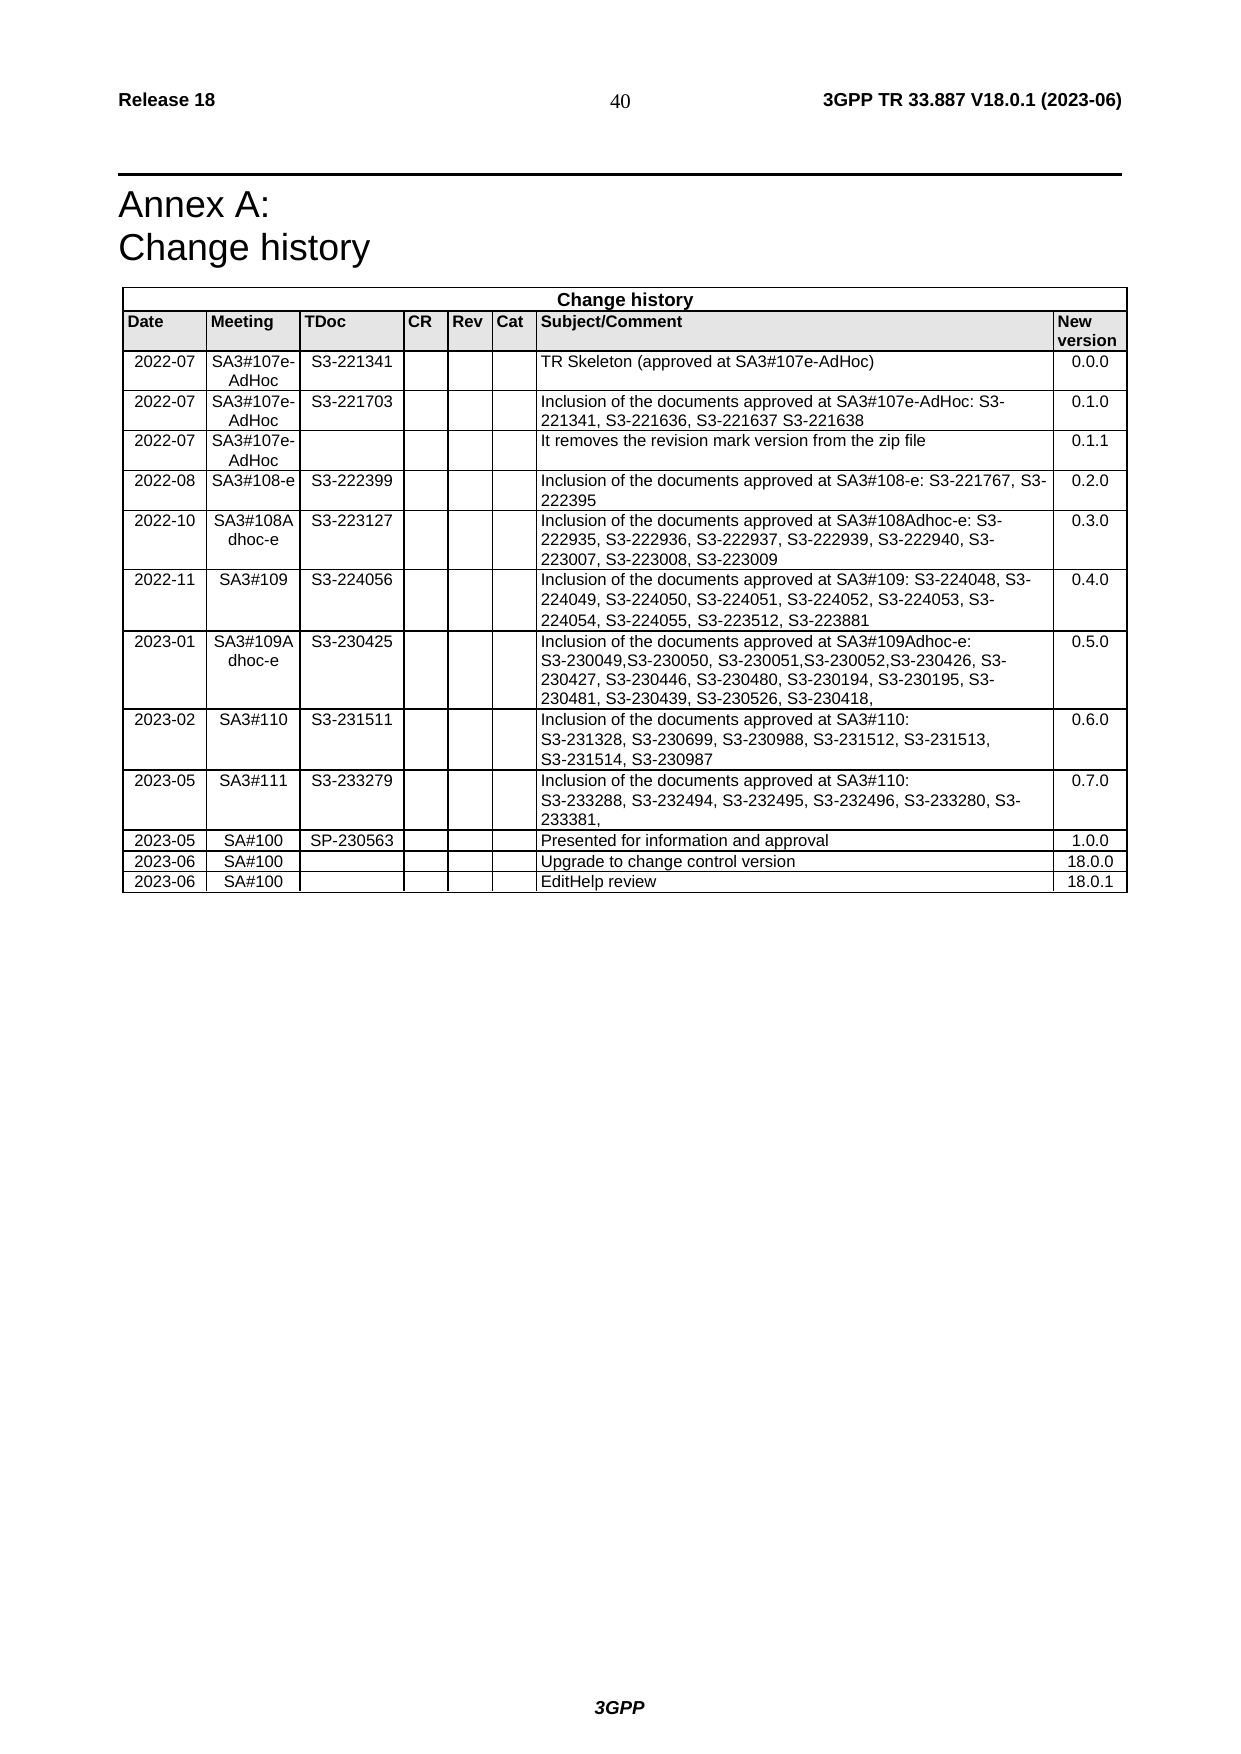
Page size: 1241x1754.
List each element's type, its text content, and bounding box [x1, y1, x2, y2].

table_cell 0.1.1 [1054, 431, 1126, 469]
table_cell Rev [449, 312, 492, 350]
table_cell [493, 570, 536, 630]
table_cell New version [1054, 312, 1126, 350]
table_cell SA3#107e-AdHoc [207, 391, 299, 430]
table_cell Inclusion of the documents approved at SA3#110: S3-233288, S3-232494, S3-232495, S3‑232496, S3-233280, S3-233381, [537, 771, 1053, 829]
table_cell 2023-06 [124, 872, 206, 891]
table_cell SA3#107e-AdHoc [207, 352, 299, 390]
table_cell 2023-05 [124, 831, 206, 850]
table_cell Inclusion of the documents approved at SA3#109Adhoc-e: S3-230049,S3-230050, S3-230051,S3-230052,S3-230426, S3-230427, S3-230446, S3-230480, S3-230194, S3-230195, S3-230481, S3-230439, S3-230526, S3-230418, [537, 632, 1053, 708]
table_cell 18.0.0 [1054, 852, 1126, 871]
table_cell SP-230563 [301, 831, 403, 850]
table_cell Presented for information and approval [537, 831, 1053, 850]
table_cell [405, 632, 447, 708]
table_cell 1.0.0 [1054, 831, 1126, 850]
table_cell [449, 831, 492, 850]
table_cell [405, 771, 447, 829]
table_cell [449, 632, 492, 708]
table_cell 2023-06 [124, 852, 206, 871]
table_cell [449, 431, 492, 469]
table_cell SA#100 [207, 872, 299, 891]
table_cell 0.3.0 [1054, 511, 1126, 568]
table_cell [405, 352, 447, 390]
table_cell SA3#109 [207, 570, 299, 630]
table_cell TR Skeleton (approved at SA3#107e-AdHoc) [537, 352, 1053, 390]
table_cell [449, 471, 492, 509]
subtitle Annex A: Change history [118, 176, 1122, 268]
table_cell [449, 391, 492, 430]
table_cell Inclusion of the documents approved at SA3#107e-AdHoc: S3-221341, S3-221636, S3-221637 S3-221638 [537, 391, 1053, 430]
table_cell 18.0.1 [1054, 872, 1126, 891]
table_cell 2022-08 [124, 471, 206, 509]
table_cell 0.0.0 [1054, 352, 1126, 390]
table_cell S3-221341 [301, 352, 403, 390]
table_cell [449, 771, 492, 829]
table_cell SA3#108-e [207, 471, 299, 509]
table_cell Upgrade to change control version [537, 852, 1053, 871]
table_cell S3-230425 [301, 632, 403, 708]
table_cell S3-233279 [301, 771, 403, 829]
table_cell SA3#110 [207, 710, 299, 769]
table_cell [449, 710, 492, 769]
table_cell SA3#109Adhoc-e [207, 632, 299, 708]
table_cell [449, 852, 492, 871]
table_cell Inclusion of the documents approved at SA3#109: S3-224048, S3-224049, S3-224050, S3-224051, S3-224052, S3-224053, S3-224054, S3-224055, S3‑223512, S3‑223881 [537, 570, 1053, 630]
table_cell 0.6.0 [1054, 710, 1126, 769]
table_cell [493, 872, 536, 891]
table_cell 2023-02 [124, 710, 206, 769]
table_cell Subject/Comment [537, 312, 1053, 350]
table_cell [493, 710, 536, 769]
table_cell [405, 872, 447, 891]
table_cell [405, 570, 447, 630]
table_cell [493, 632, 536, 708]
table_cell Inclusion of the documents approved at SA3#110: S3-231328, S3-230699, S3-230988, S3-231512, S3‑231513, S3‑231514, S3-230987 [537, 710, 1053, 769]
table_cell Meeting [207, 312, 299, 350]
table_cell SA3#107e-AdHoc [207, 431, 299, 469]
table_cell [449, 352, 492, 390]
table_cell Date [124, 312, 206, 350]
table_cell 0.1.0 [1054, 391, 1126, 430]
table_cell It removes the revision mark version from the zip file [537, 431, 1053, 469]
table_cell 0.2.0 [1054, 471, 1126, 509]
table_cell Inclusion of the documents approved at SA3#108Adhoc-e: S3-222935, S3-222936, S3-222937, S3-222939, S3-222940, S3-223007, S3-223008, S3-223009 [537, 511, 1053, 568]
table_cell [405, 710, 447, 769]
table_cell S3-231511 [301, 710, 403, 769]
table_cell [493, 852, 536, 871]
table_header Change history [124, 288, 1126, 310]
table_cell 2022-07 [124, 391, 206, 430]
table_cell S3-222399 [301, 471, 403, 509]
table_cell [405, 391, 447, 430]
table_cell [301, 872, 403, 891]
table_cell 2022-07 [124, 352, 206, 390]
table_cell [405, 431, 447, 469]
table_cell [493, 352, 536, 390]
table_cell [493, 471, 536, 509]
table_cell [493, 511, 536, 568]
table_cell [405, 852, 447, 871]
table_cell [493, 771, 536, 829]
table_cell SA#100 [207, 852, 299, 871]
table_cell EditHelp review [537, 872, 1053, 891]
table_cell [449, 511, 492, 568]
table_cell [493, 831, 536, 850]
table_cell 0.7.0 [1054, 771, 1126, 829]
table_cell Cat [493, 312, 536, 350]
table_cell 0.4.0 [1054, 570, 1126, 630]
table_cell SA#100 [207, 831, 299, 850]
table_cell [301, 431, 403, 469]
table_cell TDoc [301, 312, 403, 350]
table_cell SA3#108Adhoc-e [207, 511, 299, 568]
table_cell CR [405, 312, 447, 350]
table_cell [493, 391, 536, 430]
table_cell 2023-01 [124, 632, 206, 708]
table_cell SA3#111 [207, 771, 299, 829]
table_cell [405, 471, 447, 509]
table_cell S3-224056 [301, 570, 403, 630]
table_cell [405, 511, 447, 568]
table_cell [301, 852, 403, 871]
table_cell 2022-11 [124, 570, 206, 630]
table_cell [449, 570, 492, 630]
table_cell S3-221703 [301, 391, 403, 430]
table_cell Inclusion of the documents approved at SA3#108-e: S3-221767, S3-222395 [537, 471, 1053, 509]
table_cell 2023-05 [124, 771, 206, 829]
table_cell 2022-10 [124, 511, 206, 568]
table_cell 2022-07 [124, 431, 206, 469]
table_cell [449, 872, 492, 891]
table_cell S3-223127 [301, 511, 403, 568]
table_cell [405, 831, 447, 850]
table_cell 0.5.0 [1054, 632, 1126, 708]
table_cell [493, 431, 536, 469]
